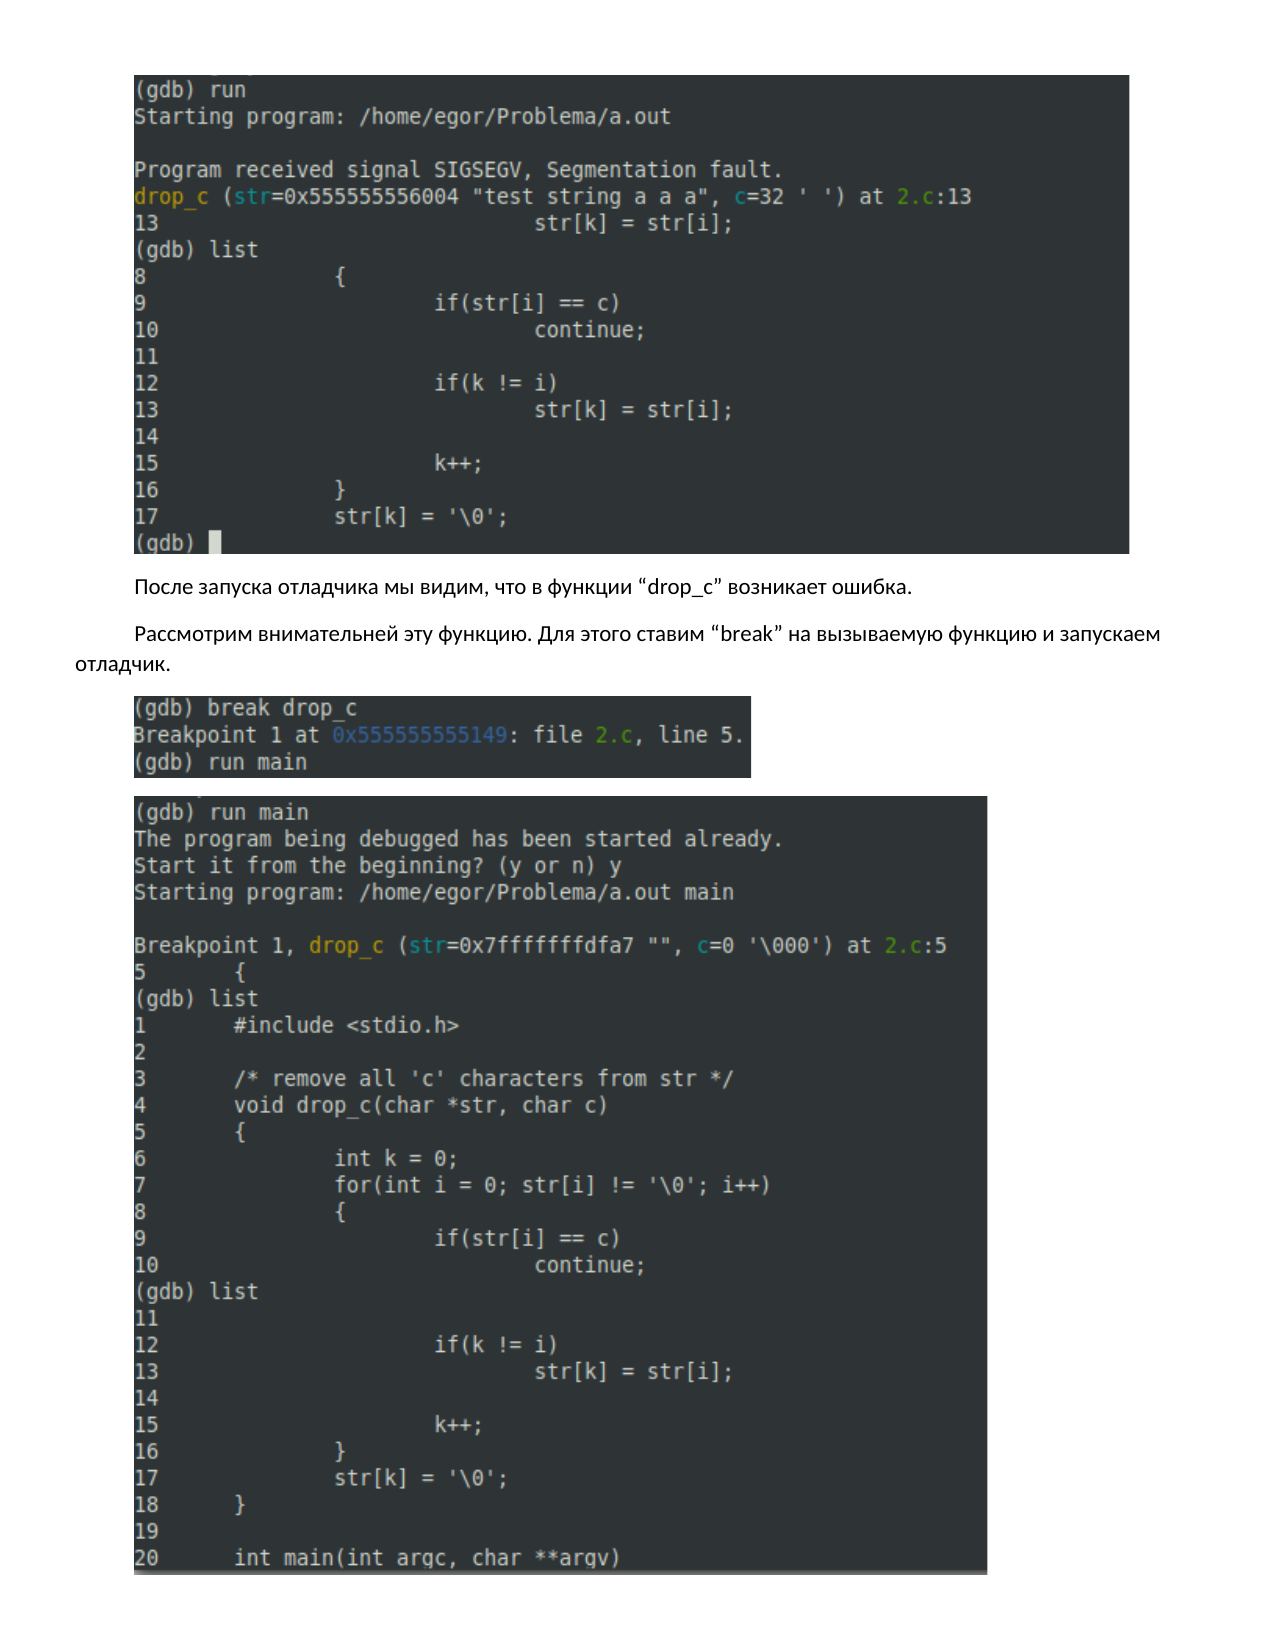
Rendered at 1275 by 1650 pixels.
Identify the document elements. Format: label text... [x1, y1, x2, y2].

picture [134, 796, 988, 1575]
picture [134, 696, 752, 778]
picture [134, 75, 1130, 554]
text Рассмотрим внимательней эту функцию. Для этого ставим “break” на вызываемую функцию и запускаем отладчик. [75, 619, 1200, 677]
text После запуска отладчика мы видим, что в функции “drop_c” возникает ошибка. [75, 572, 1200, 600]
